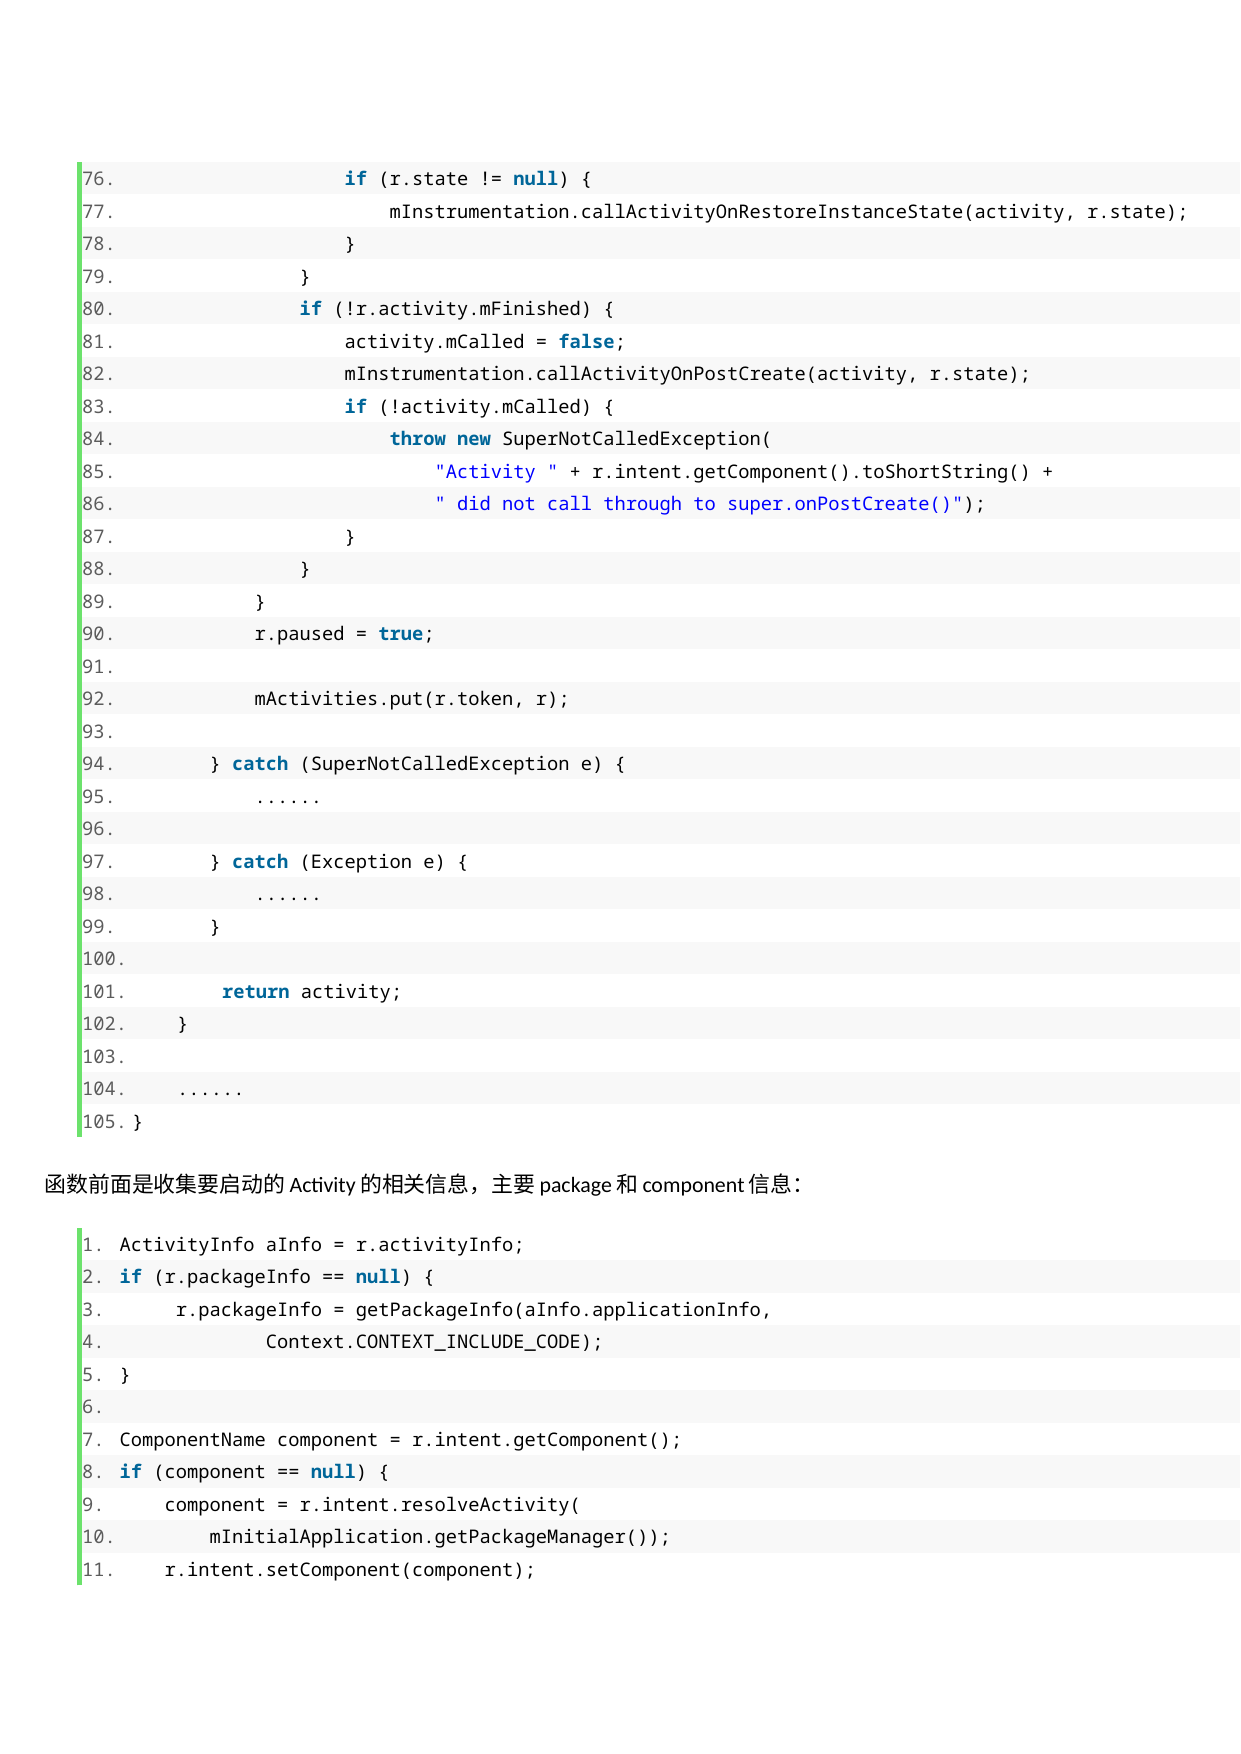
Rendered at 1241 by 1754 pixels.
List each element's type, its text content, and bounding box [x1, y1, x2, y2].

list "Activity " + r.intent.getComponent().toShortString() + [82, 454, 1240, 487]
list } catch (Exception e) { [82, 844, 1240, 877]
list ActivityInfo aInfo = r.activityInfo; [82, 1228, 1240, 1260]
list } [82, 552, 1240, 584]
list activity.mCalled = false; [82, 324, 1240, 357]
list ...... [82, 877, 1240, 909]
list mInitialApplication.getPackageManager()); [82, 1520, 1240, 1553]
list component = r.intent.resolveActivity( [82, 1488, 1240, 1520]
text 函数前面是收集要启动的Activity的相关信息，主要package和component信息： [44, 1166, 1240, 1199]
list if (component == null) { [82, 1455, 1240, 1488]
list } [82, 1104, 1240, 1137]
list mInstrumentation.callActivityOnRestoreInstanceState(activity, r.state); [82, 194, 1240, 227]
list } [82, 584, 1240, 617]
list } [82, 909, 1240, 942]
list if (!r.activity.mFinished) { [82, 292, 1240, 324]
list if (!activity.mCalled) { [82, 389, 1240, 422]
list ...... [82, 1072, 1240, 1104]
list } catch (SuperNotCalledException e) { [82, 747, 1240, 779]
list } [82, 259, 1240, 292]
list if (r.state != null) { [82, 162, 1240, 194]
list r.intent.setComponent(component); [82, 1553, 1240, 1585]
list mInstrumentation.callActivityOnPostCreate(activity, r.state); [82, 357, 1240, 389]
list r.paused = true; [82, 617, 1240, 649]
list r.packageInfo = getPackageInfo(aInfo.applicationInfo, [82, 1293, 1240, 1325]
list } [82, 227, 1240, 259]
list throw new SuperNotCalledException( [82, 422, 1240, 454]
list Context.CONTEXT_INCLUDE_CODE); [82, 1325, 1240, 1358]
list return activity; [82, 974, 1240, 1007]
list } [82, 1358, 1240, 1390]
list mActivities.put(r.token, r); [82, 682, 1240, 714]
list " did not call through to super.onPostCreate()"); [82, 487, 1240, 519]
list ...... [82, 779, 1240, 812]
list } [82, 519, 1240, 552]
list if (r.packageInfo == null) { [82, 1260, 1240, 1293]
list ComponentName component = r.intent.getComponent(); [82, 1423, 1240, 1455]
list } [82, 1007, 1240, 1039]
